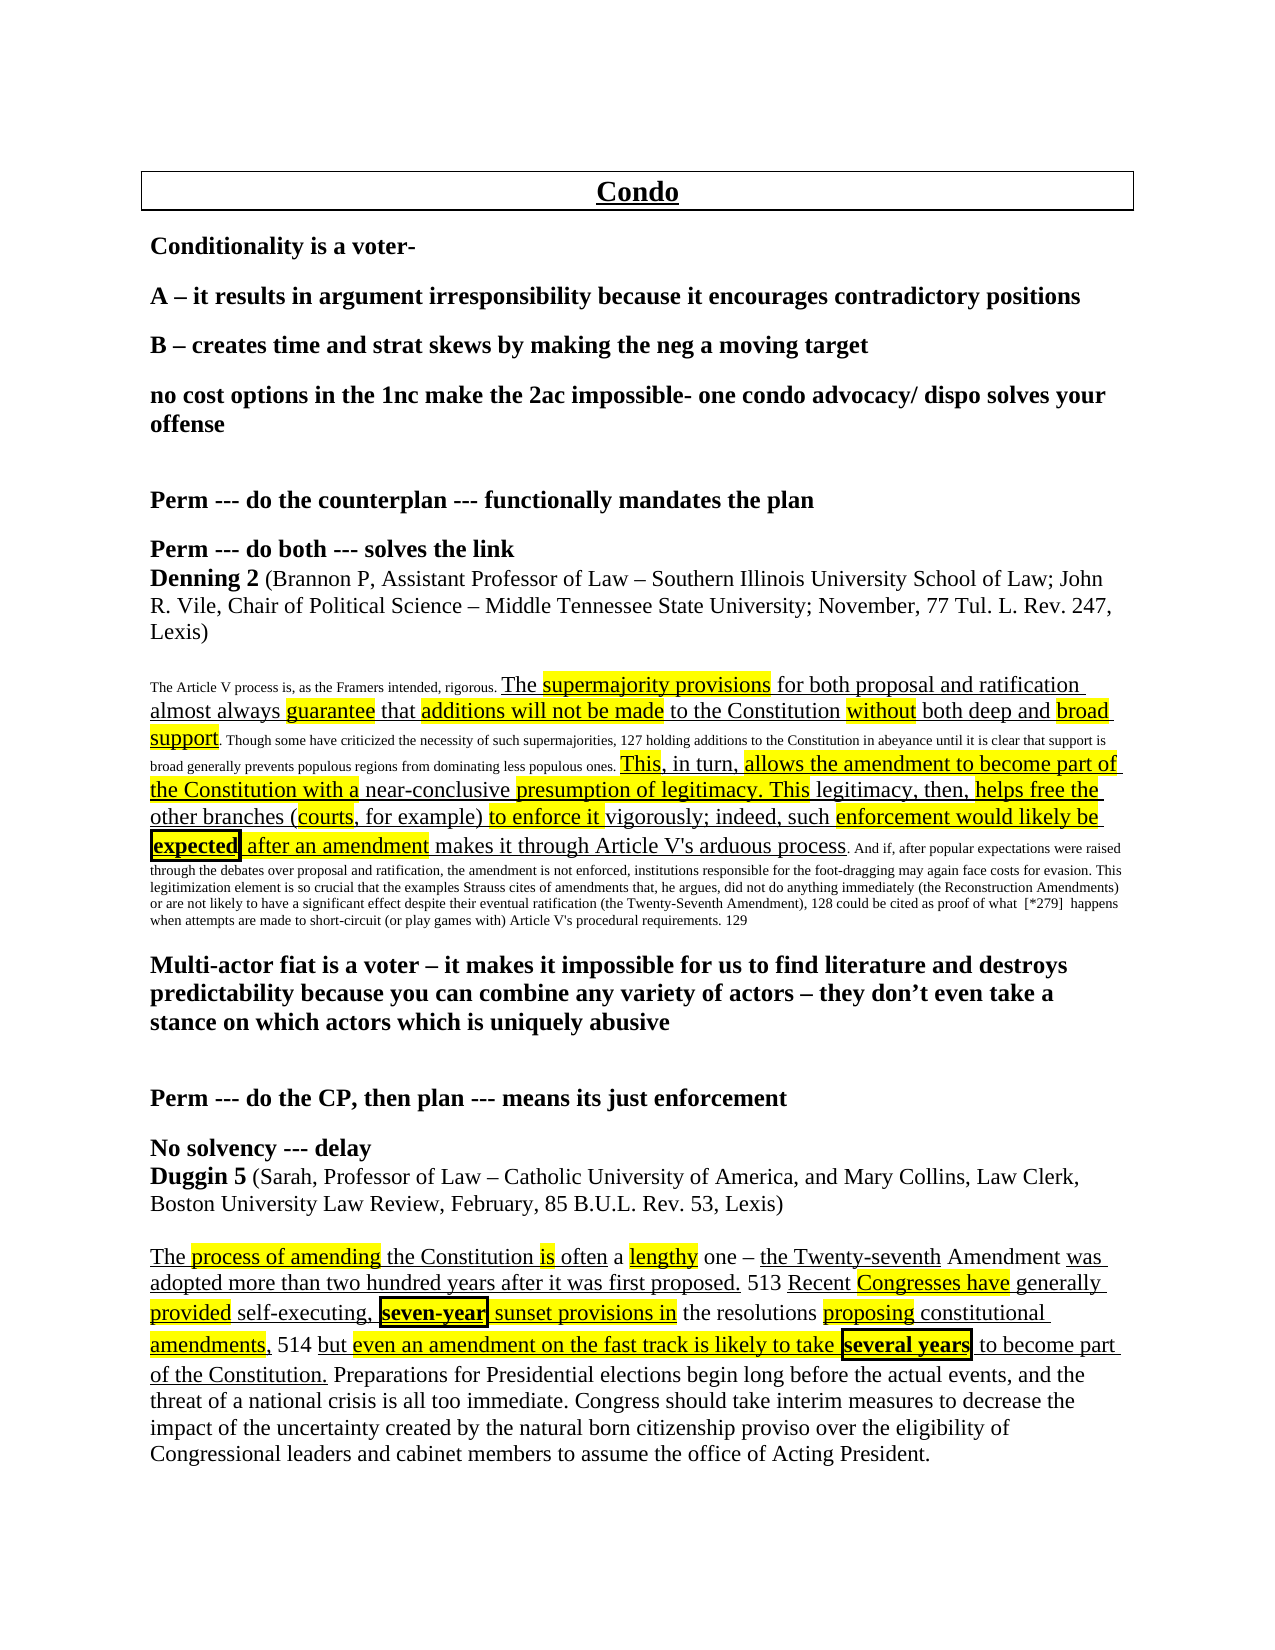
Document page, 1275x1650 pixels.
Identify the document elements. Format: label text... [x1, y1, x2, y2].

subtitle --- do both --- solves the link [150, 534, 1125, 563]
subtitle Perm --- do the counterplan --- functionally mandates the plan [150, 485, 1125, 514]
text The Article V process is, as the Framers intended, rigorous. The supermajority provisions for both proposal and ratification almost always guarantee that additions will not be made to the Constitution without both deep and broad support. Though some have criticized the necessity of such supermajorities, 127 holding additions to the Constitution in abeyance until it is clear that support is broad generally prevents populous regions from dominating less populous ones. This, in turn, allows the amendment to become part of the Constitution with a near-conclusive presumption of legitimacy. This legitimacy, then, helps free the other branches (courts, for example) to enforce it vigorously; indeed, such enforcement would likely be expected after an amendment makes it through Article V's arduous process. And if, after popular expectations were raised through the debates over proposal and ratification, the amendment is not enforced, institutions responsible for the foot-dragging may again face costs for evasion. This legitimization element is so crucial that the examples Strauss cites of amendments that, he argues, did not do anything immediately (the Reconstruction Amendments) or are not likely to have a significant effect despite their eventual ratification (the Twenty-Seventh Amendment), 128 could be cited as proof of what [*279] happens when attempts are made to short-circuit (or play games with) Article V's procedural requirements. 129 [150, 671, 1125, 929]
text The process of amending the Constitution is often a lengthy one – the Twenty-seventh Amendment was adopted more than two hundred years after it was first proposed. 513 Recent Congresses have generally provided self-executing, seven-year sunset provisions in the resolutions proposing constitutional amendments, 514 but even an amendment on the fast track is likely to take several years to become part of the Constitution. Preparations for Presidential elections begin long before the actual events, and the threat of a national crisis is all too immediate. Congress should take interim measures to decrease the impact of the uncertainty created by the natural born citizenship proviso over the eligibility of Congressional leaders and cabinet members to assume the office of Acting President. [150, 1243, 1125, 1466]
subtitle No solvency --- delay [150, 1133, 1125, 1161]
subtitle Conditionality is a voter- [150, 231, 1125, 260]
text Duggin 5 (Sarah, Professor of Law – Catholic University of America, and Mary Collins, Law Clerk, Boston University Law Review, February, 85 B.U.L. Rev. 53, Lexis) [150, 1161, 1125, 1217]
text Denning 2 (Brannon P, Assistant Professor of Law – Southern Illinois University School of Law; John R. Vile, Chair of Political Science – Middle Tennessee State University; November, 77 Tul. L. Rev. 247, Lexis) [150, 563, 1125, 645]
subtitle Condo [142, 172, 1133, 209]
subtitle Multi-actor fiat is a voter – it makes it impossible for us to find literature and destroys predictability because you can combine any variety of actors – they don’t even take a stance on which actors which is uniquely abusive [150, 950, 1125, 1036]
subtitle A – it results in argument irresponsibility because it encourages contradictory positions [150, 281, 1125, 310]
subtitle Perm --- do the CP, then plan --- means its just enforcement [150, 1083, 1125, 1112]
subtitle no cost options in the 1nc make the 2ac impossible- one condo advocacy/ dispo solves your offense [150, 380, 1125, 438]
subtitle B – creates time and strat skews by making the neg a moving target [150, 331, 1125, 359]
